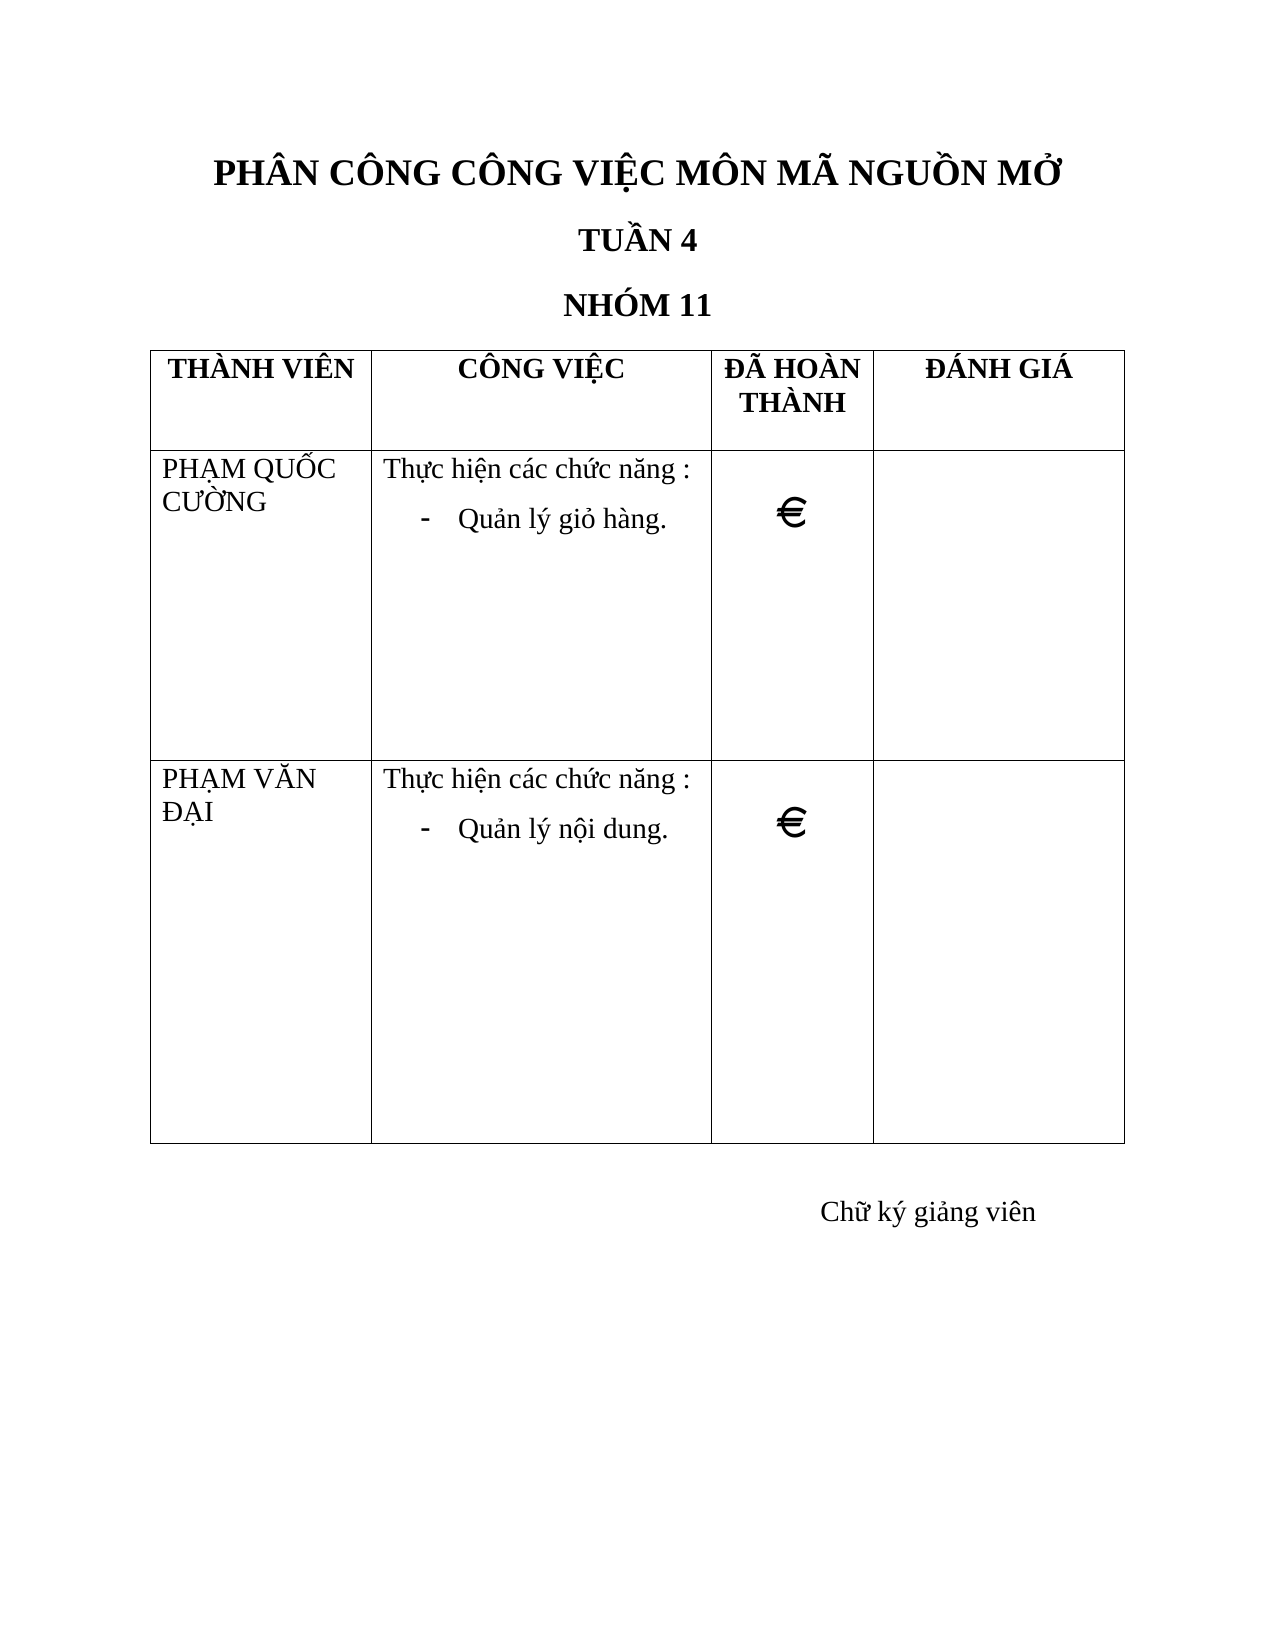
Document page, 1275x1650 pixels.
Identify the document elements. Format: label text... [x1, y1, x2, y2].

table_header ĐÃ HOÀN THÀNH [712, 351, 873, 450]
table_cell [874, 761, 1124, 1142]
table_cell [712, 761, 873, 1142]
table_cell PHẠM QUỐC CƯỜNG [151, 451, 371, 760]
table_cell [874, 451, 1124, 760]
table_cell Thực hiện các chức năng : Quản lý nội dung. [372, 761, 711, 1142]
table_header ĐÁNH GIÁ [874, 351, 1124, 450]
table_cell Thực hiện các chức năng : Quản lý giỏ hàng. [372, 451, 711, 760]
table_cell [712, 451, 873, 760]
table_header CÔNG VIỆC [372, 351, 711, 450]
text NHÓM 11 [150, 285, 1125, 324]
table_header THÀNH VIÊN [151, 351, 371, 450]
text TUẦN 4 [150, 220, 1125, 259]
text PHÂN CÔNG CÔNG VIỆC MÔN MÃ NGUỒN MỞ [150, 150, 1125, 193]
text Chữ ký giảng viên [150, 1194, 1036, 1228]
table_cell PHẠM VĂN ĐẠI [151, 761, 371, 1142]
